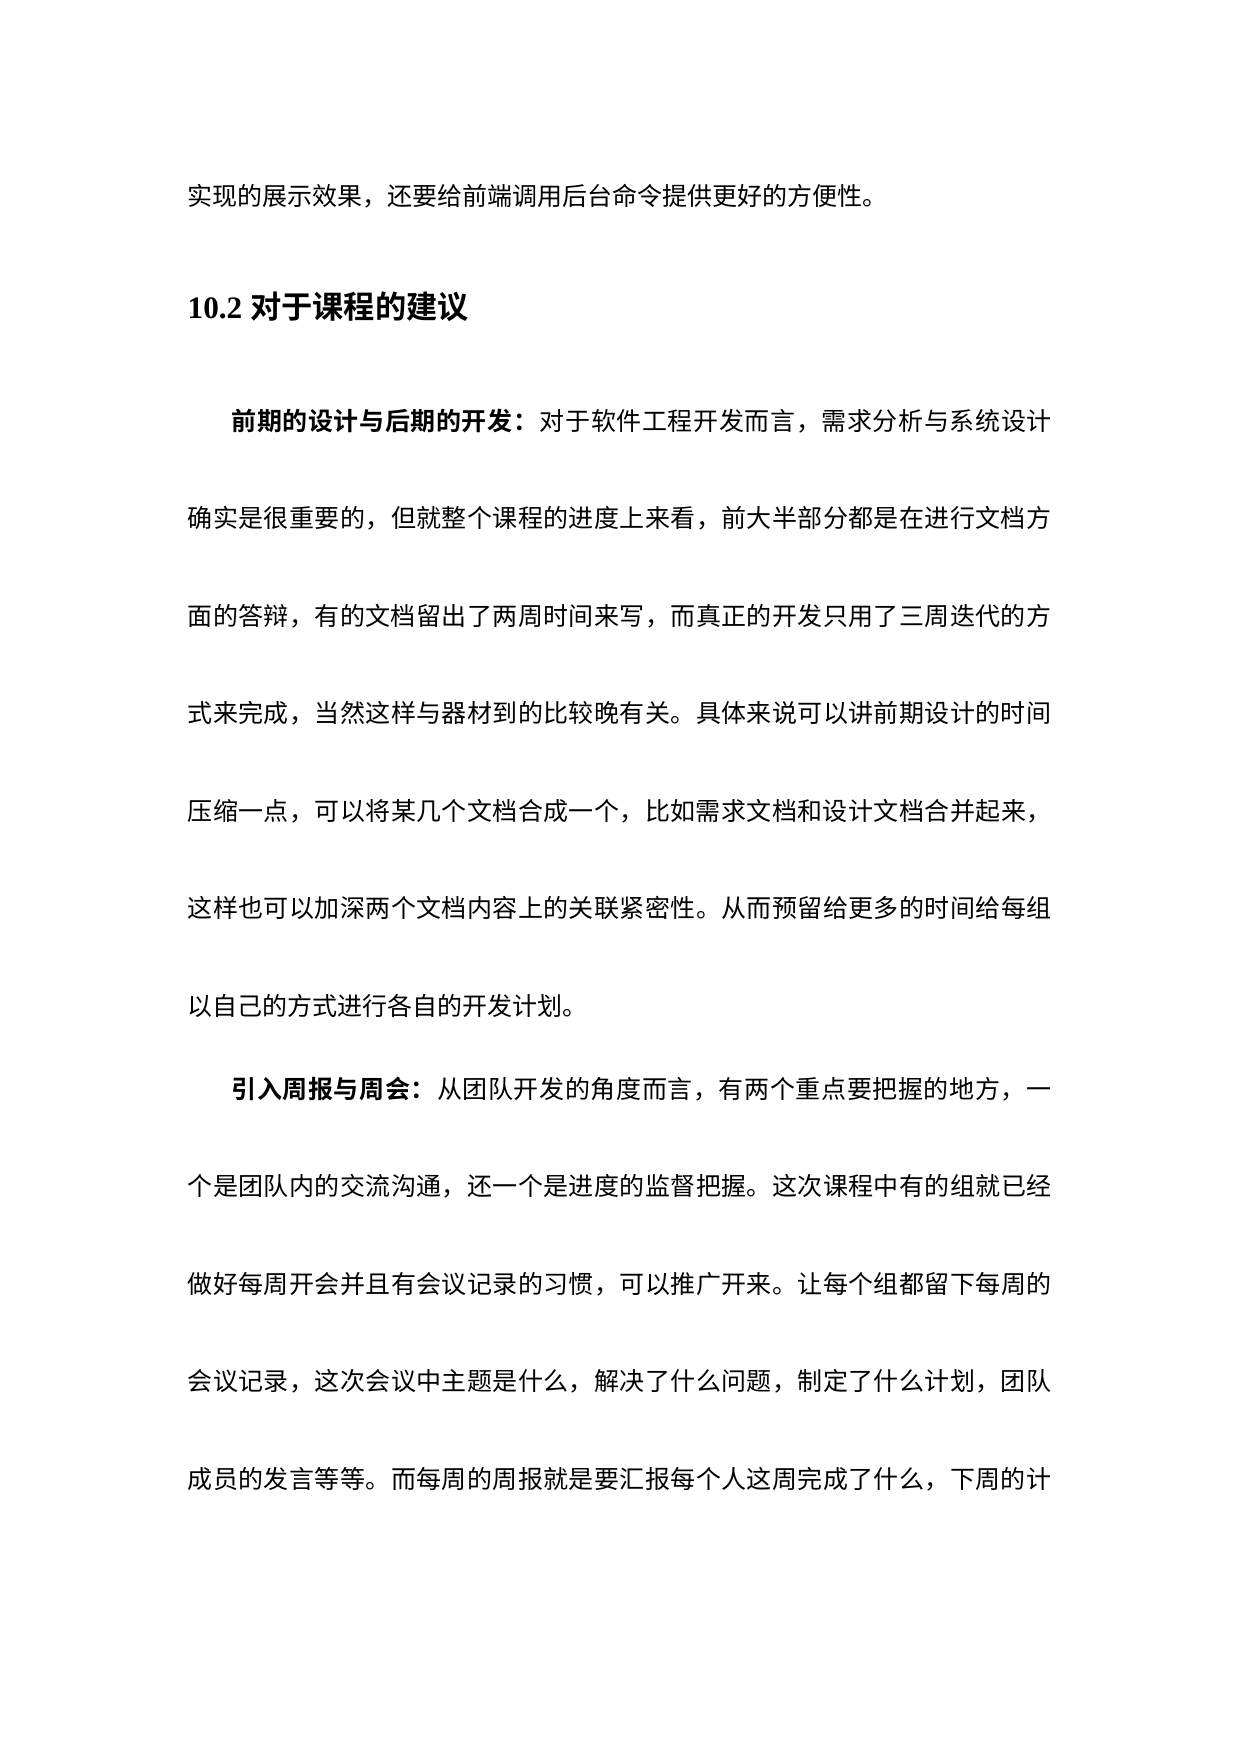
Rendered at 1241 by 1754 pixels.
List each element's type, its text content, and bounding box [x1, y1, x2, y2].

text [187, 1055, 1053, 1510]
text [187, 162, 1053, 227]
subtitle 10.2 对于课程的建议 [187, 272, 1053, 337]
text 前期的设计与后期的开发：对于软件工程开发而言，需求分析与系统设计确实是很重要的，但就整个课程的进度上来看，前大半部分都是在进行文档方面的答辩，有的文档留出了两周时间来写，而真正的开发只用了三周迭代的方式来完成，当然这样与器材到的比较晚有关。具体来说可以讲前期设计的时间压缩一点，可以将某几个文档合成一个，比如需求文档和设计文档合并起来，这样也可以加深两个文档内容上的关联紧密性。从而预留给更多的时间给每组以自己的方式进行各自的开发计划。 [187, 387, 1053, 1037]
